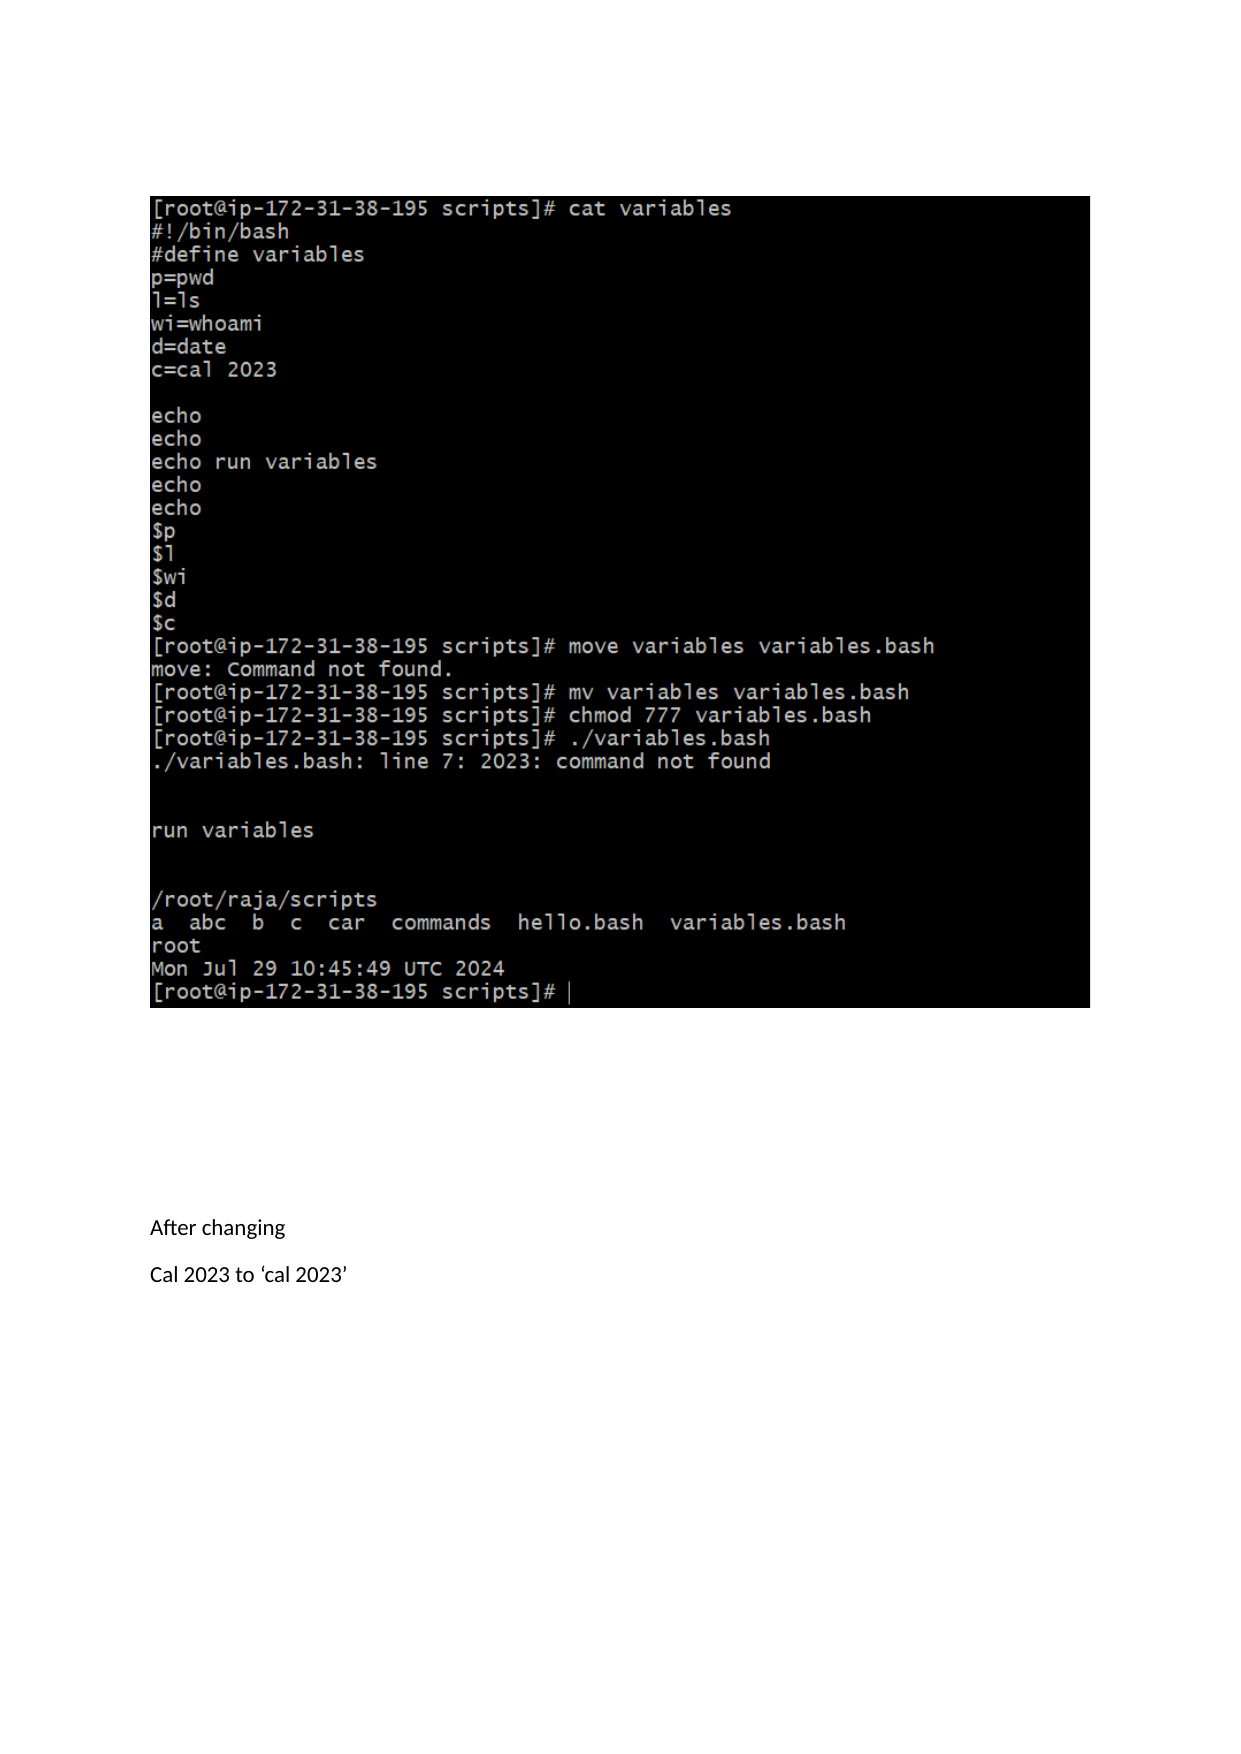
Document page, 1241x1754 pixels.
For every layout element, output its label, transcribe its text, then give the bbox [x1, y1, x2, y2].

picture [150, 196, 1091, 1008]
text Cal 2023 to ‘cal 2023’ [150, 1260, 1090, 1288]
text After changing [150, 1213, 1090, 1242]
